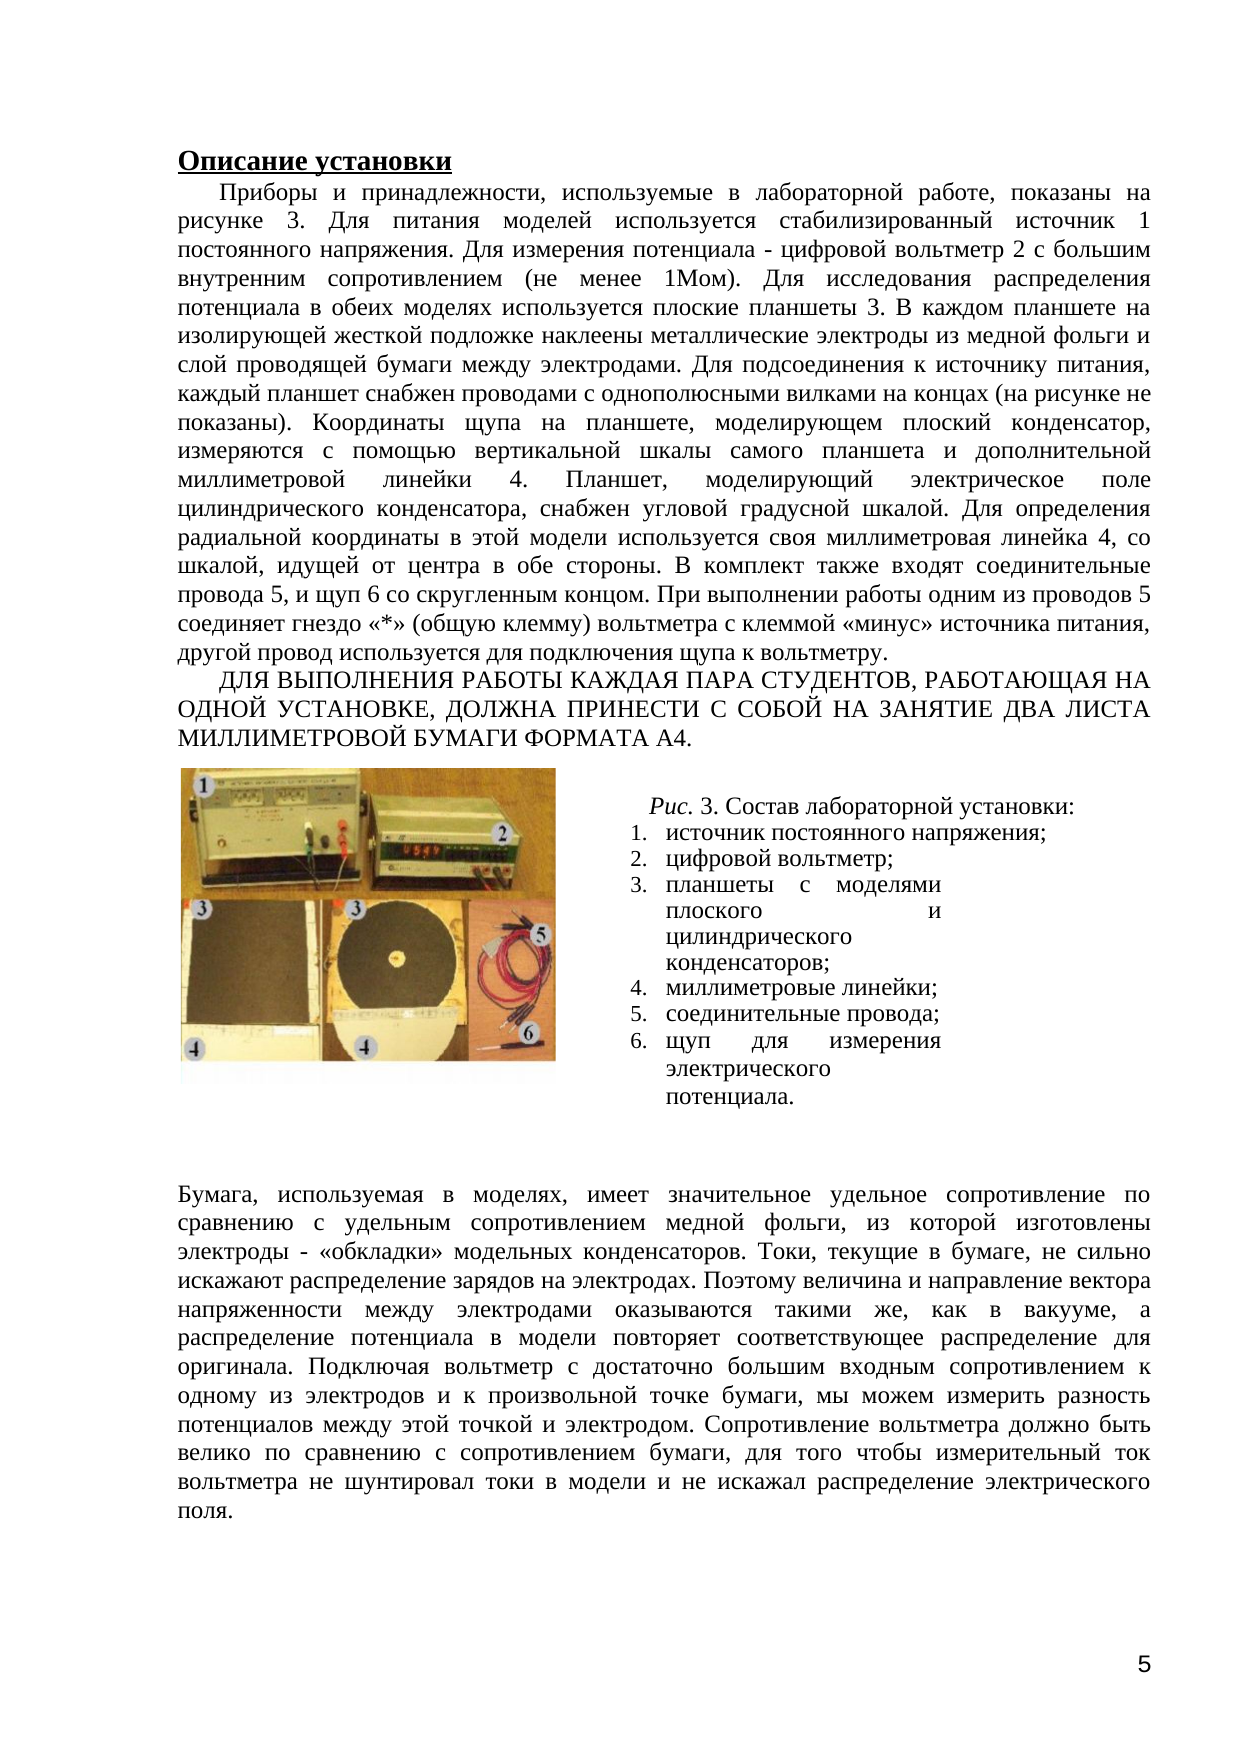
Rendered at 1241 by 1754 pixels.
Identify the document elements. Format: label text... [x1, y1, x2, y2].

list щуп для измерения электрического потенциала. [200, 1026, 941, 1110]
list цифровой вольтметр; [556, 845, 1152, 871]
list соединительные провода; [556, 1001, 1152, 1026]
subtitle Описание установки [177, 143, 1152, 177]
text Рис. 3. Состав лабораторной установки: [556, 793, 1152, 819]
list миллиметровые линейки; [556, 976, 1152, 1001]
text Бумага, используемая в моделях, имеет значительное удельное сопротивление по сравнению с удельным сопротивлением медной фольги, из которой изготовлены электроды - «обкладки» модельных конденсаторов. Токи, текущие в бумаге, не сильно искажают распределение зарядов на электродах. Поэтому величина и направление вектора напряженности между электродами оказываются такими же, как в вакууме, а распределение потенциала в модели повторяет соответствующее распределение для оригинала. Подключая вольтметр с достаточно большим входным сопротивлением к одному из электродов и к произвольной точке бумаги, мы можем измерить разность потенциалов между этой точкой и электродом. Сопротивление вольтметра должно быть велико по сравнению с сопротивлением бумаги, для того чтобы измерительный ток вольтметра не шунтировал токи в модели и не искажал распределение электрического поля. [177, 1179, 1152, 1524]
text ДЛЯ ВЫПОЛНЕНИЯ РАБОТЫ КАЖДАЯ ПАРА СТУДЕНТОВ, РАБОТАЮЩАЯ НА ОДНОЙ УСТАНОВКЕ, ДОЛЖНА ПРИНЕСТИ С СОБОЙ НА ЗАНЯТИЕ ДВА ЛИСТА МИЛЛИМЕТРОВОЙ БУМАГИ ФОРМАТА А4. [177, 665, 1152, 752]
picture [180, 768, 556, 1084]
list источник постоянного напряжения; [556, 819, 1152, 845]
list планшеты с моделями плоского и цилиндрического конденсаторов; [556, 871, 941, 976]
text Приборы и принадлежности, используемые в лабораторной работе, показаны на рисунке 3. Для питания моделей используется стабилизированный источник 1 постоянного напряжения. Для измерения потенциала - цифровой вольтметр 2 с большим внутренним сопротивлением (не менее 1Мом). Для исследования распределения потенциала в обеих моделях используется плоские планшеты 3. В каждом планшете на изолирующей жесткой подложке наклеены металлические электроды из медной фольги и слой проводящей бумаги между электродами. Для подсоединения к источнику питания, каждый планшет снабжен проводами с однополюсными вилками на концах (на рисунке не показаны). Координаты щупа на планшете, моделирующем плоский конденсатор, измеряются с помощью вертикальной шкалы самого планшета и дополнительной миллиметровой линейки 4. Планшет, моделирующий электрическое поле цилиндрического конденсатора, снабжен угловой градусной шкалой. Для определения радиальной координаты в этой модели используется своя миллиметровая линейка 4, со шкалой, идущей от центра в обе стороны. В комплект также входят соединительные провода 5, и щуп 6 со скругленным концом. При выполнении работы одним из проводов 5 соединяет гнездо «*» (общую клемму) вольтметра с клеммой «минус» источника питания, другой провод используется для подключения щупа к вольтметру. [177, 177, 1152, 665]
